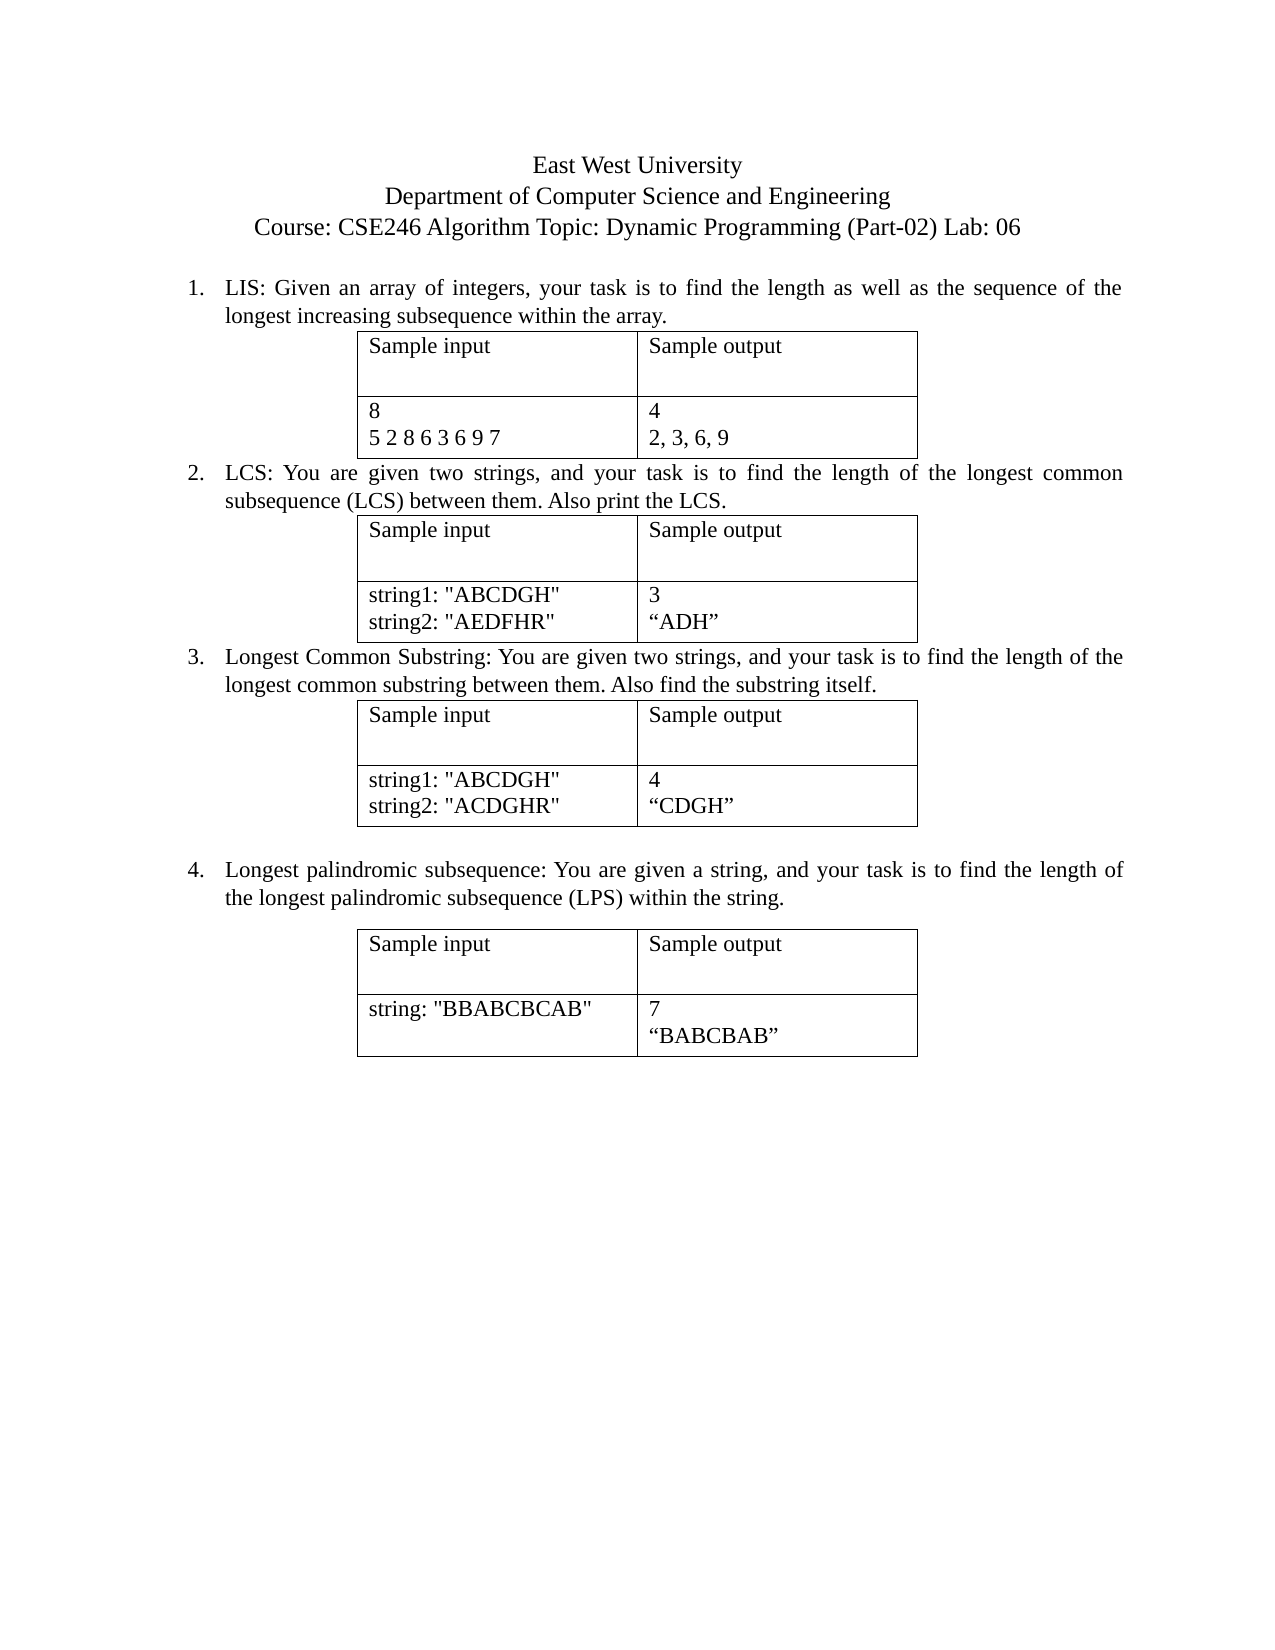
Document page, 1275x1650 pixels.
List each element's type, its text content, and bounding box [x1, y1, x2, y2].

list LCS: You are given two strings, and your task is to find the length of the longest common subsequence (LCS) between them. Also print the LCS. [187, 458, 1125, 513]
text Course: CSE246 Algorithm Topic: Dynamic Programming (Part-02) Lab: 06 [150, 212, 1125, 241]
table_cell string: "BBABCBCAB" [358, 995, 637, 1056]
table_header Sample output [638, 332, 917, 396]
list Longest palindromic subsequence: You are given a string, and your task is to find the length of the longest palindromic subsequence (LPS) within the string. [187, 856, 1125, 911]
table_header Sample output [638, 701, 917, 765]
table_header Sample input [358, 332, 637, 396]
table_header Sample input [358, 516, 637, 581]
table_header Sample input [358, 930, 637, 994]
list LIS: Given an array of integers, your task is to find the length as well as the sequence of the longest increasing subsequence within the array. [187, 274, 1125, 329]
table_header Sample output [638, 516, 917, 581]
table_cell string1: "ABCDGH" string2: "ACDGHR" [358, 766, 637, 826]
table_cell 7 “BABCBAB” [638, 995, 917, 1056]
list Longest Common Substring: You are given two strings, and your task is to find the length of the longest common substring between them. Also find the substring itself. [187, 643, 1125, 698]
table_cell 3 “ADH” [638, 582, 917, 642]
table_cell string1: "ABCDGH" string2: "AEDFHR" [358, 582, 637, 642]
table_cell 4 “CDGH” [638, 766, 917, 826]
text Department of Computer Science and Engineering [150, 181, 1125, 210]
table_cell 8 5 2 8 6 3 6 9 7 [358, 397, 637, 457]
table_header Sample output [638, 930, 917, 994]
text East West University [150, 150, 1125, 179]
table_cell 4 2, 3, 6, 9 [638, 397, 917, 457]
table_header Sample input [358, 701, 637, 765]
